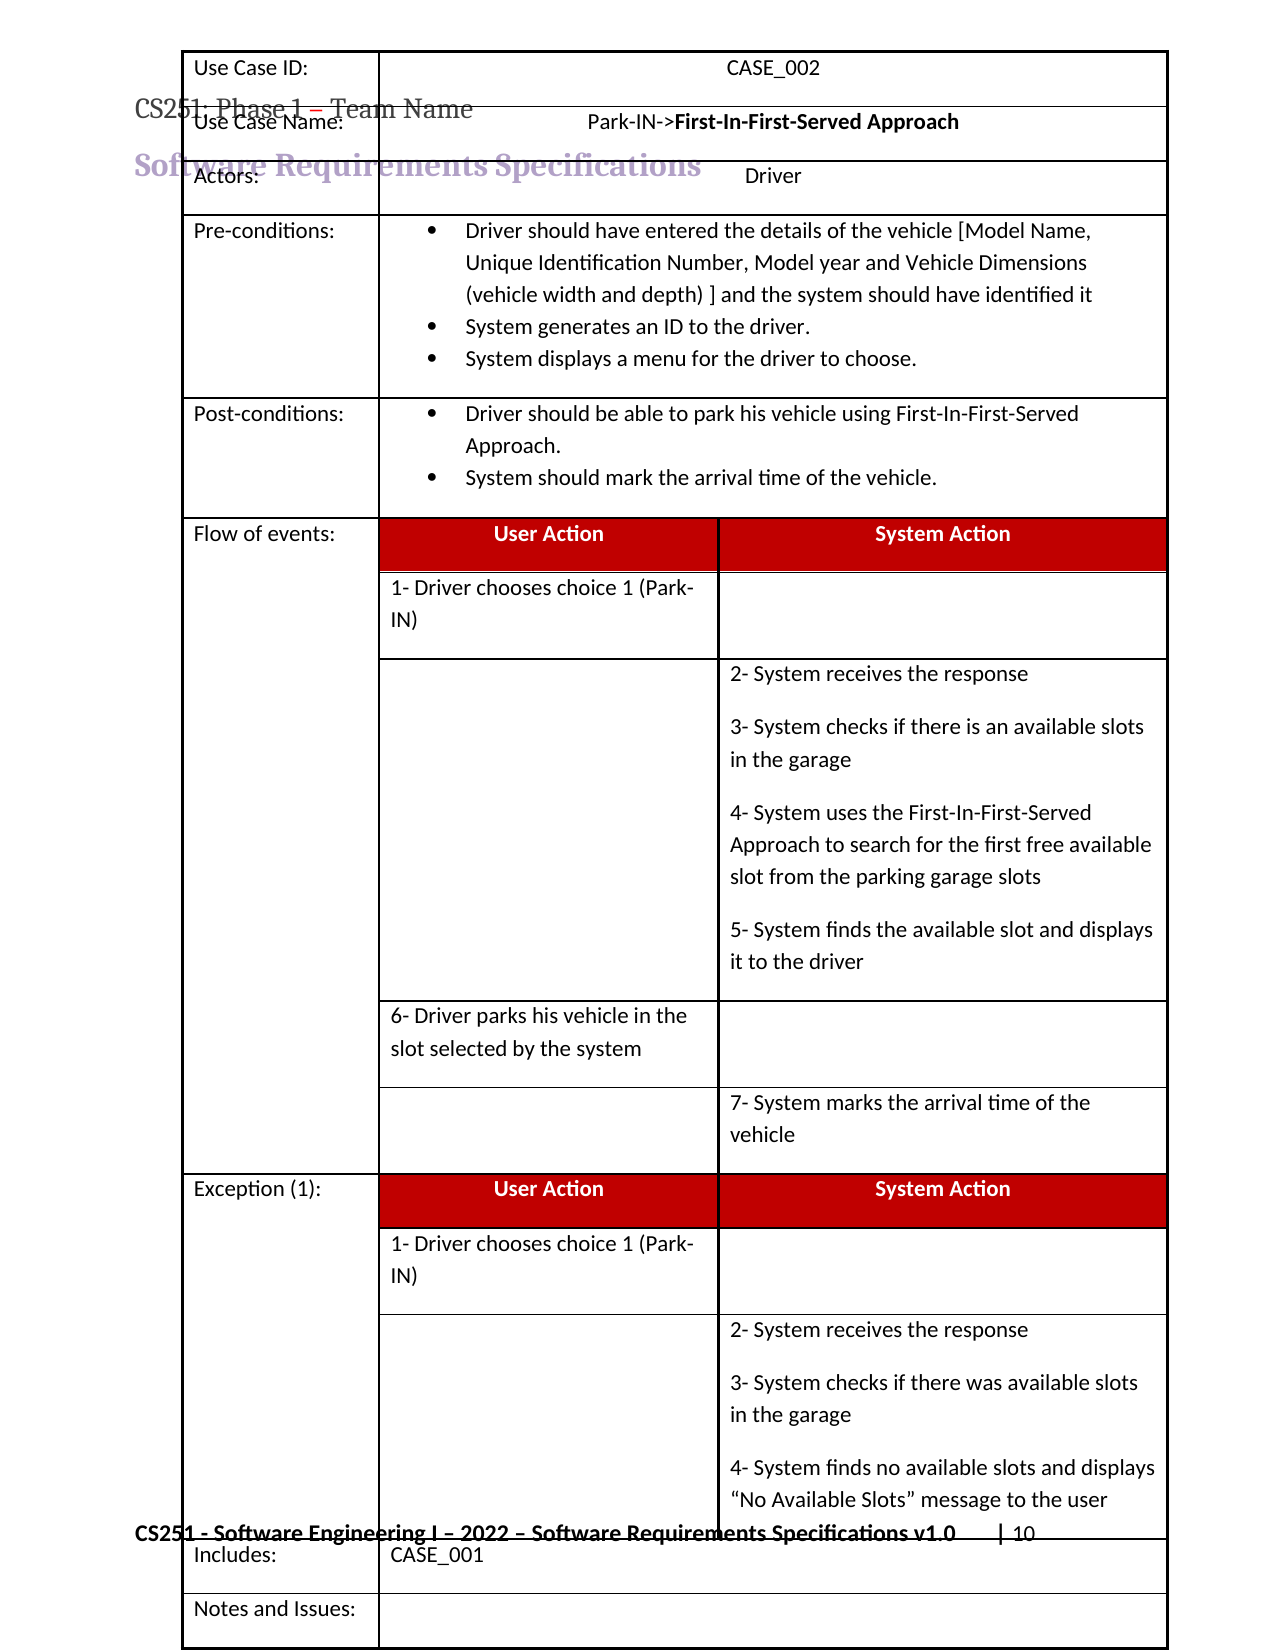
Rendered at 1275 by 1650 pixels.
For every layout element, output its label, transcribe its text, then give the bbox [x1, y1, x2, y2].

table_cell User Action [380, 519, 717, 571]
table_cell Includes: [184, 1540, 378, 1593]
table_cell 1- Driver chooses choice 1 (Park-IN) [380, 573, 717, 658]
table_cell System Action [720, 519, 1166, 571]
table_cell Post-conditions: [184, 399, 378, 517]
table_header CASE_002 [380, 53, 1166, 106]
table_cell CASE_001 [380, 1540, 1166, 1593]
table_cell Notes and Issues: [184, 1594, 378, 1647]
table_cell Use Case Name: [184, 107, 378, 160]
table_cell [380, 1088, 717, 1173]
table_cell 6- Driver parks his vehicle in the slot selected by the system [380, 1002, 717, 1086]
table_cell Pre-conditions: [184, 216, 378, 397]
table_cell Exception (1): [184, 1175, 378, 1538]
table_cell [720, 1229, 1166, 1314]
table_cell Park-IN->First-In-First-Served Approach [380, 107, 1166, 160]
table_cell Actors: [184, 162, 378, 214]
table_cell Driver should be able to park his vehicle using First-In-First-Served Approach. System should mark the arrival time of the vehicle. [380, 399, 1166, 517]
table_cell 1- Driver chooses choice 1 (Park-IN) [380, 1229, 717, 1314]
table_cell Flow of events: [184, 519, 378, 1173]
table_cell System Action [720, 1175, 1166, 1227]
table_header Use Case ID: [184, 53, 378, 106]
table_cell [380, 1594, 1166, 1647]
table_cell 2- System receives the response 3- System checks if there is an available slots in the garage 4- System uses the First-In-First-Served Approach to search for the first free available slot from the parking garage slots 5- System finds the available slot and displays it to the driver [720, 660, 1166, 1000]
table_cell [720, 1002, 1166, 1086]
table_cell 7- System marks the arrival time of the vehicle [720, 1088, 1166, 1173]
table_cell Driver [380, 162, 1166, 214]
table_cell User Action [380, 1175, 717, 1227]
table_cell [380, 660, 717, 1000]
table_cell 2- System receives the response 3- System checks if there was available slots in the garage 4- System finds no available slots and displays “No Available Slots” message to the user [720, 1315, 1166, 1538]
table_cell Driver should have entered the details of the vehicle [Model Name, Unique Identification Number, Model year and Vehicle Dimensions (vehicle width and depth) ] and the system should have identified it System generates an ID to the driver. System displays a menu for the driver to choose. [380, 216, 1166, 397]
table_cell [720, 573, 1166, 658]
table_cell [380, 1315, 717, 1538]
